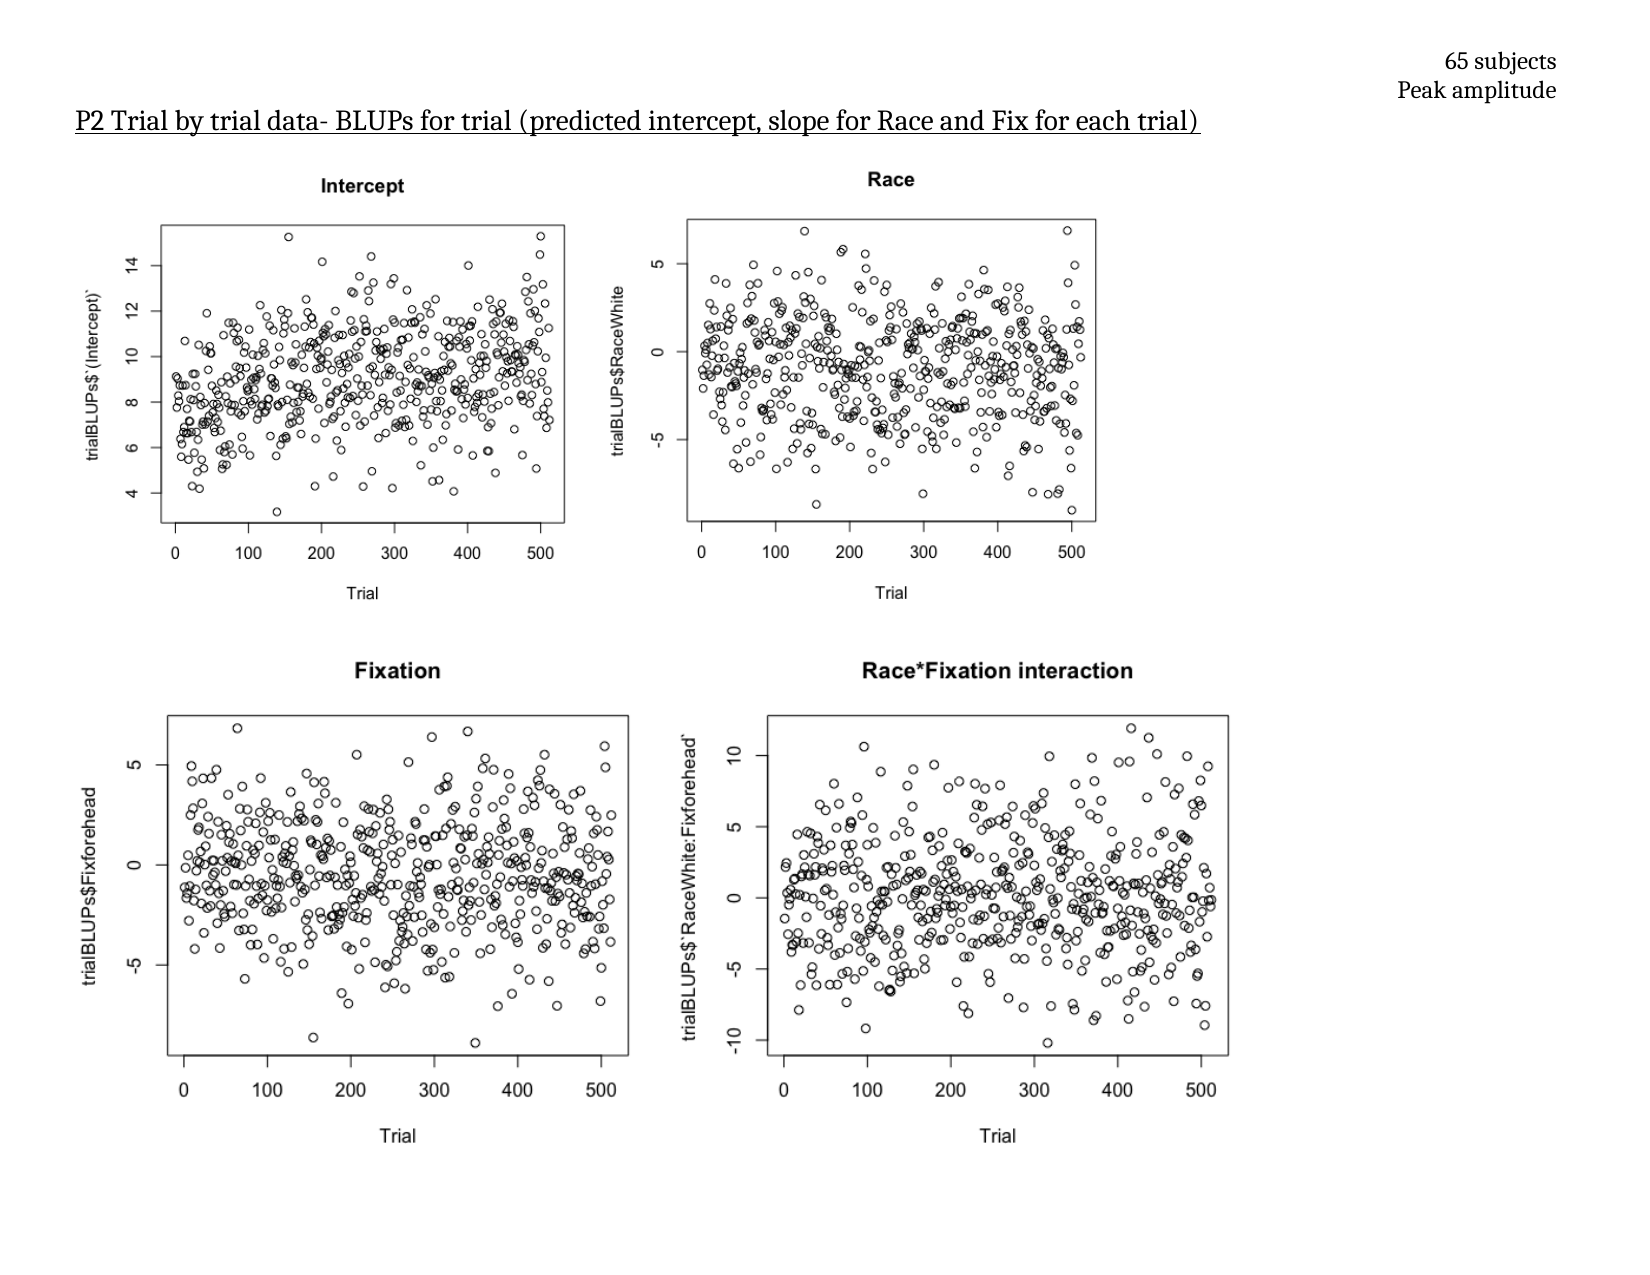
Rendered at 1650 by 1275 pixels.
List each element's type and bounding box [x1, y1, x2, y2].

picture [75, 137, 1275, 1171]
